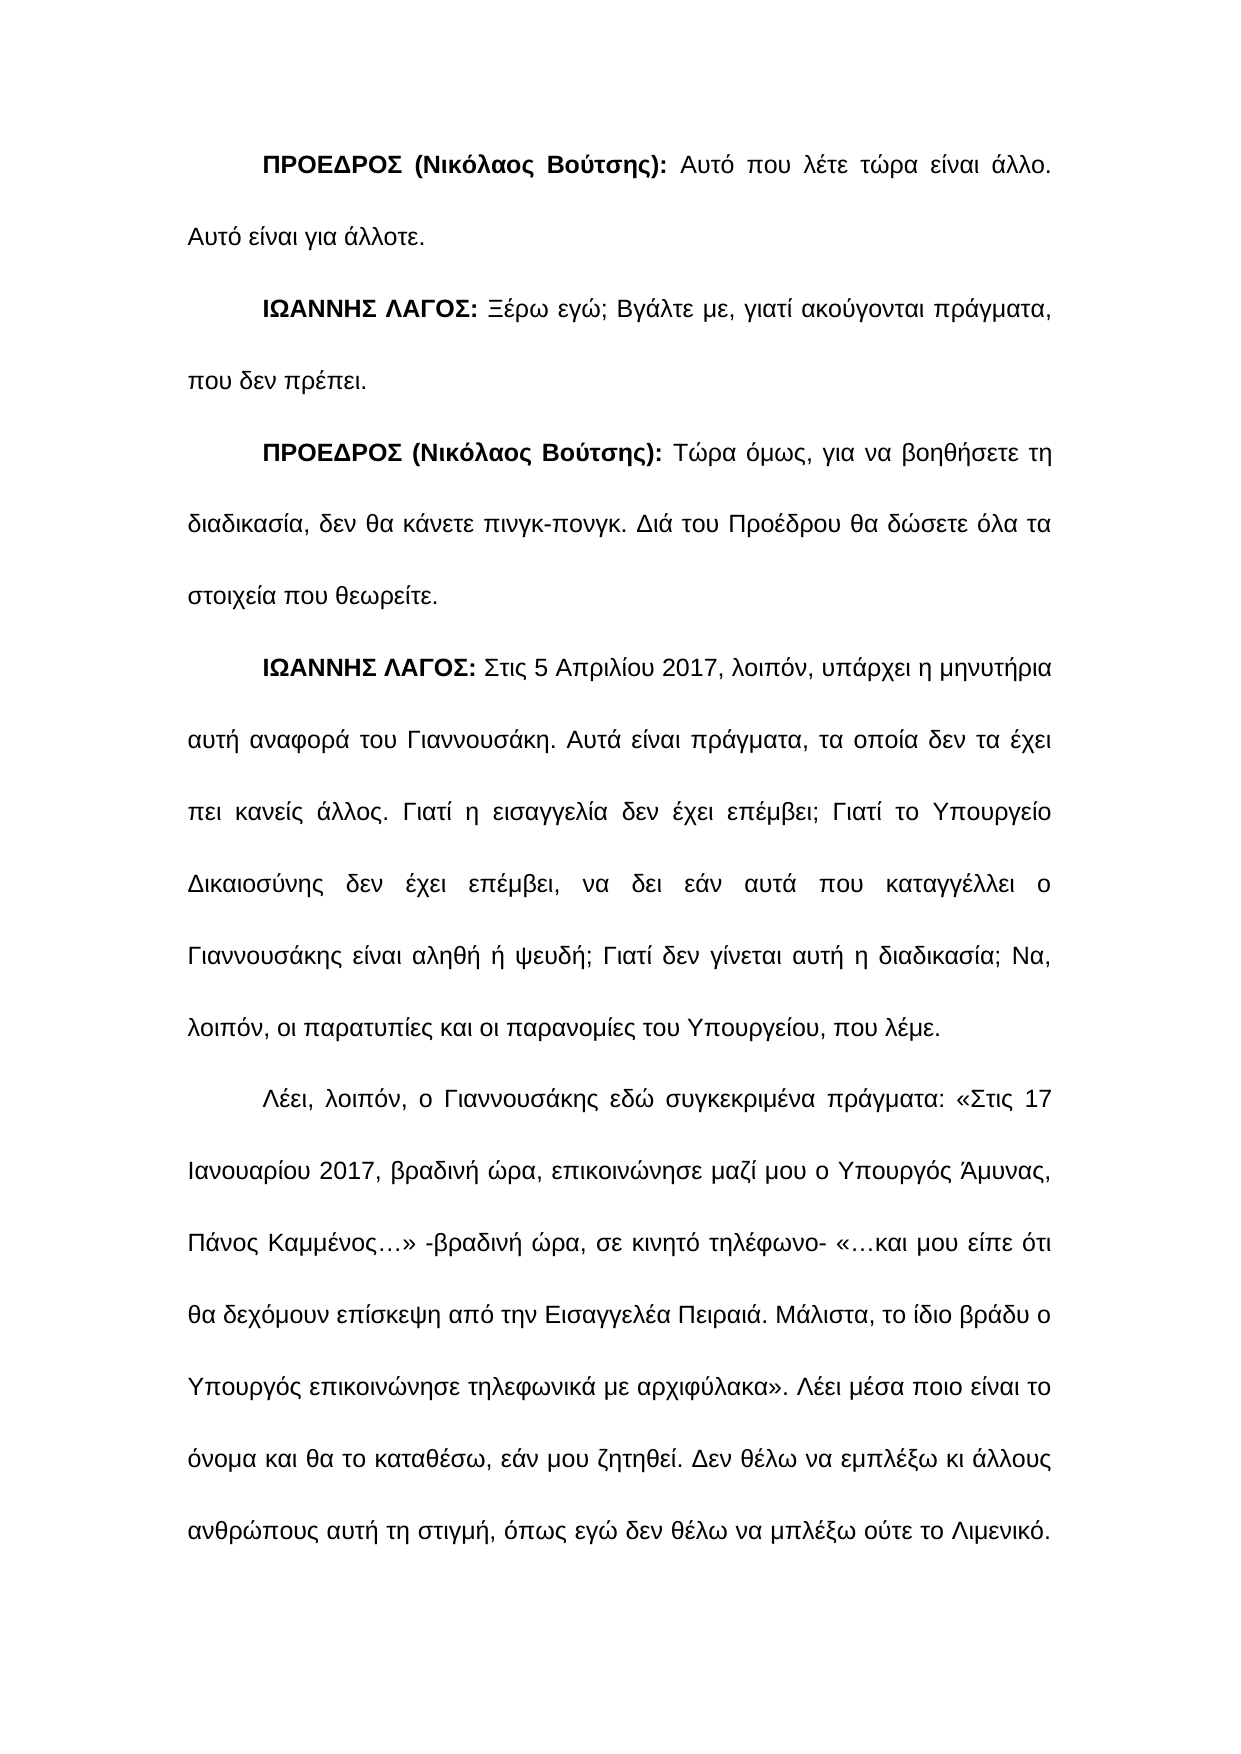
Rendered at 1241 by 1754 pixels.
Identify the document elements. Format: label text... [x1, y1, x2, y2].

text ΙΩΑΝΝΗΣ ΛΑΓΟΣ: Στις 5 Απριλίου 2017, λοιπόν, υπάρχει η μηνυτήρια αυτή αναφορά του Γιαννουσάκη. Αυτά είναι πράγματα, τα οποία δεν τα έχει πει κανείς άλλος. Γιατί η εισαγγελία δεν έχει επέμβει; Γιατί το Υπουργείο Δικαιοσύνης δεν έχει επέμβει, να δει εάν αυτά που καταγγέλλει ο Γιαννουσάκης είναι αληθή ή ψευδή; Γιατί δεν γίνεται αυτή η διαδικασία; Να, λοιπόν, οι παρατυπίες και οι παρανομίες του Υπουργείου, που λέμε. [187, 653, 1053, 1041]
text ΠΡΟΕΔΡΟΣ (Νικόλαος Βούτσης): Αυτό που λέτε τώρα είναι άλλο. Αυτό είναι για άλλοτε. [187, 150, 1053, 251]
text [187, 1084, 1053, 1544]
text ΠΡΟΕΔΡΟΣ (Νικόλαος Βούτσης): Τώρα όμως, για να βοηθήσετε τη διαδικασία, δεν θα κάνετε πινγκ-πονγκ. Διά του Προέδρου θα δώσετε όλα τα στοιχεία που θεωρείτε. [187, 437, 1053, 610]
text ΙΩΑΝΝΗΣ ΛΑΓΟΣ: Ξέρω εγώ; Βγάλτε με, γιατί ακούγονται πράγματα, που δεν πρέπει. [187, 294, 1053, 394]
